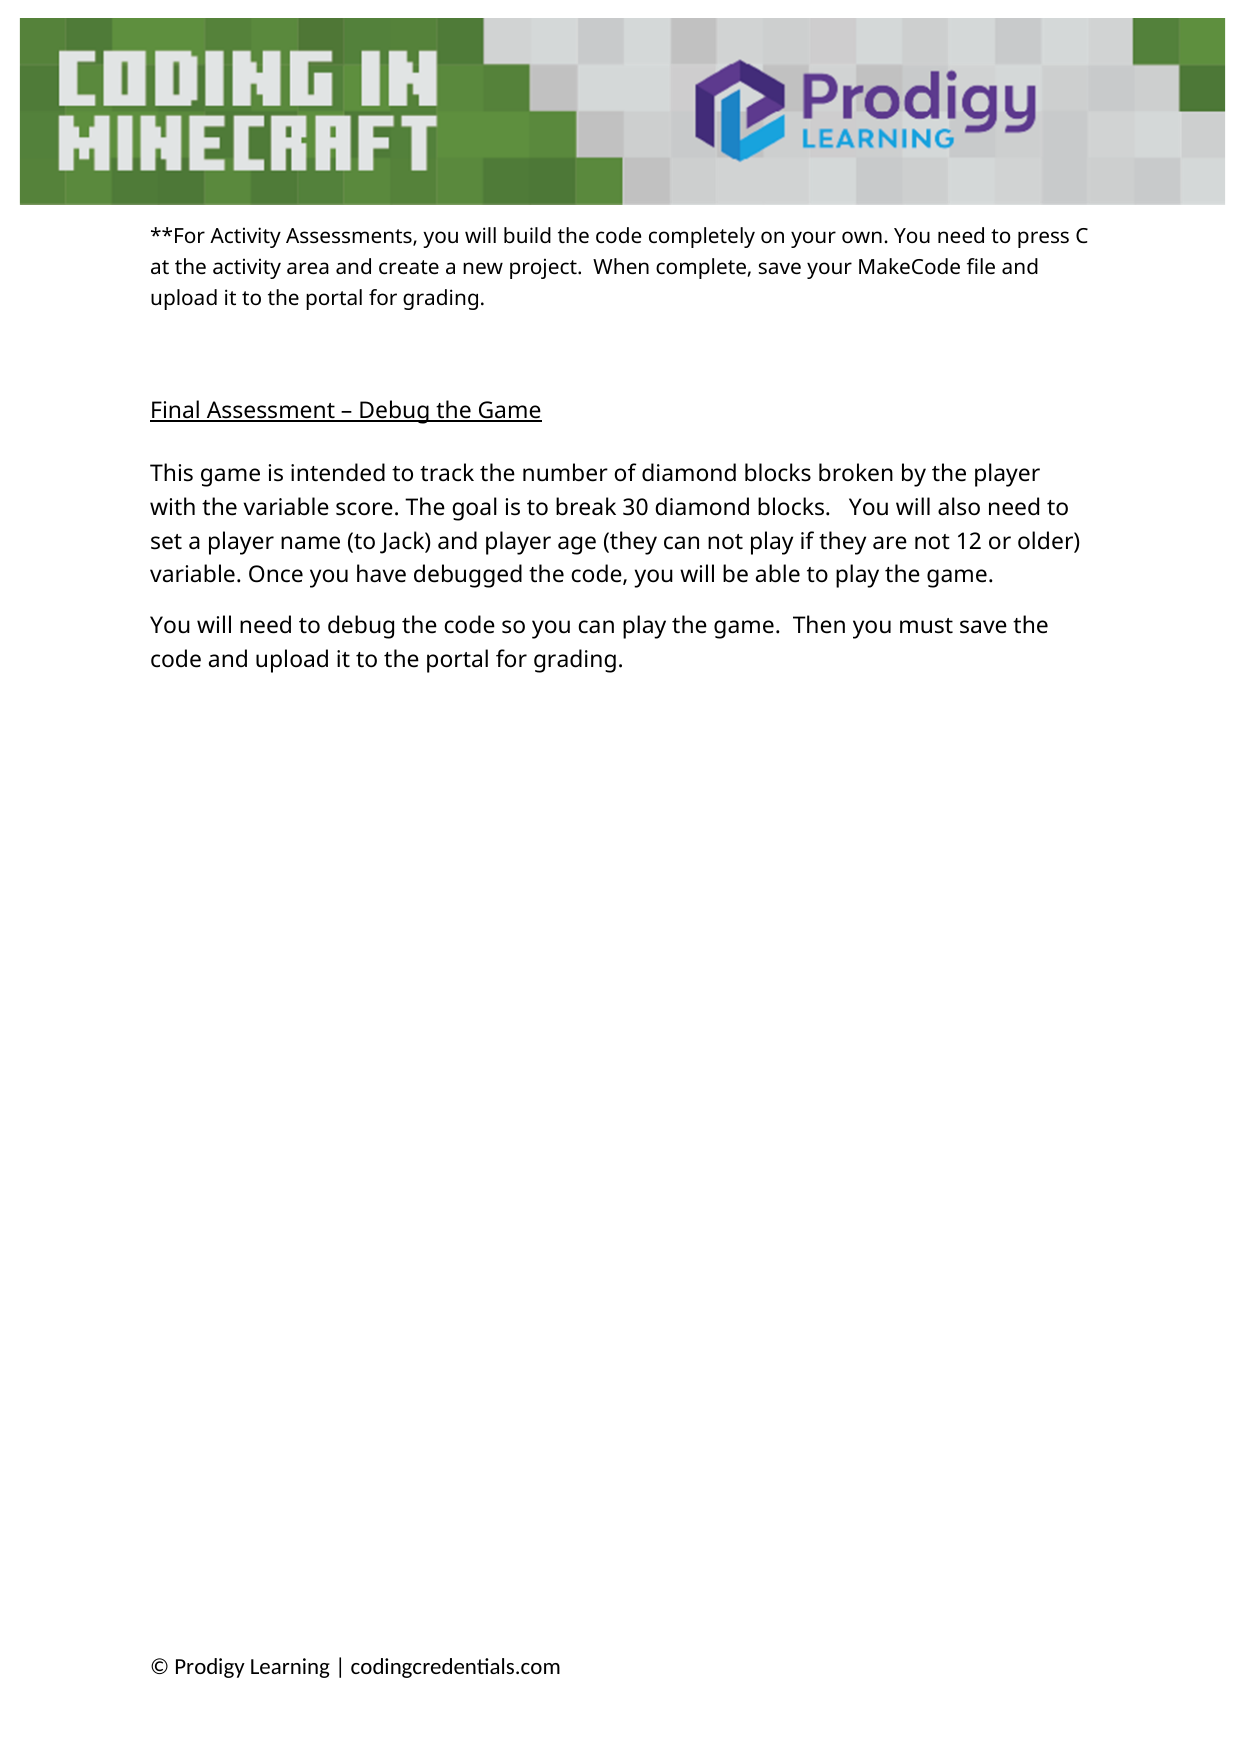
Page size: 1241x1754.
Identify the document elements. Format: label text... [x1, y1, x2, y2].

text You will need to debug the code so you can play the game. Then you must save the code and upload it to the portal for grading. [150, 609, 1090, 674]
text This game is intended to track the number of diamond blocks broken by the player with the variable score. The goal is to break 30 diamond blocks. You will also need to set a player name (to Jack) and player age (they can not play if they are not 12 or older) variable. Once you have debugged the code, you will be able to play the game. [150, 457, 1090, 590]
text Final Assessment – Debug the Game [150, 394, 1090, 425]
picture [19, 18, 1225, 205]
text **For Activity Assessments, you will build the code completely on your own. You need to press C at the activity area and create a new project. When complete, save your MakeCode file and upload it to the portal for grading. [150, 222, 1090, 311]
